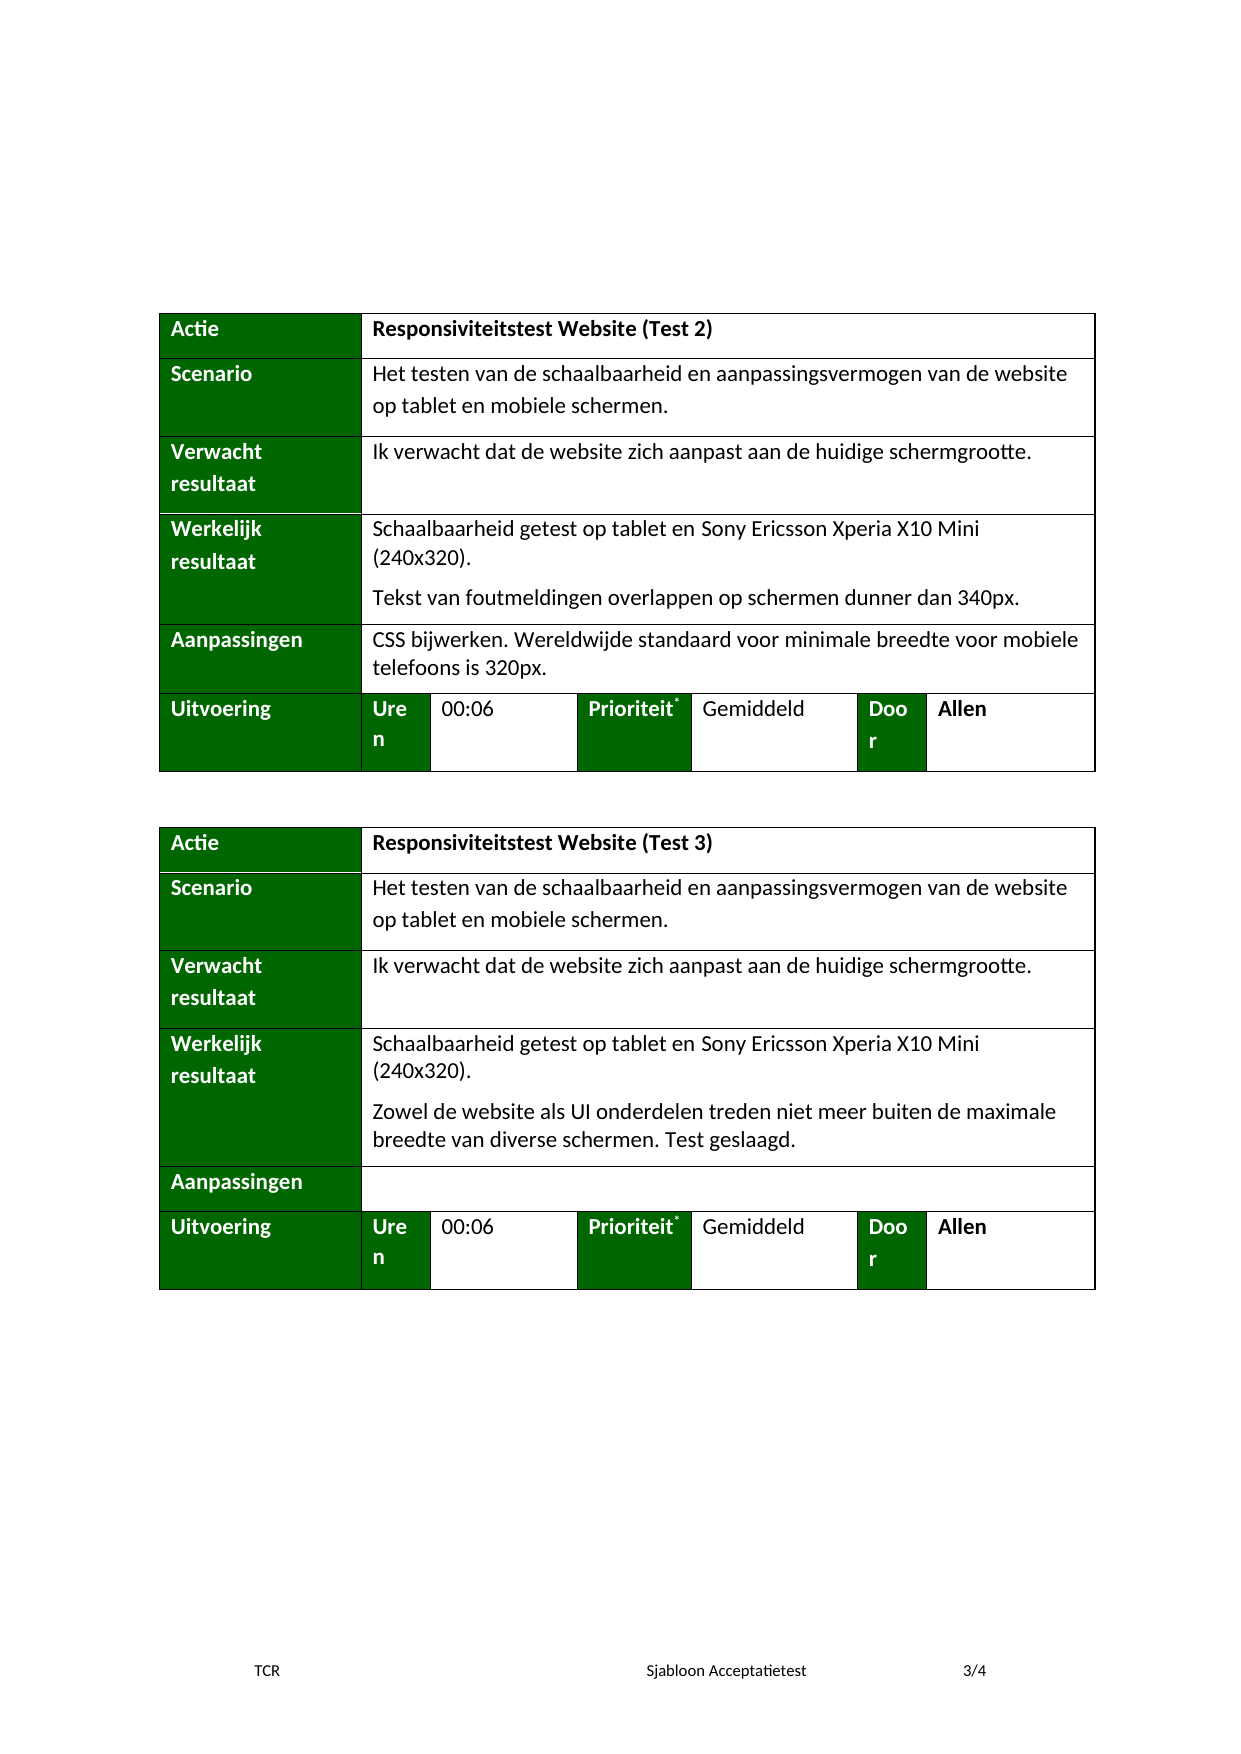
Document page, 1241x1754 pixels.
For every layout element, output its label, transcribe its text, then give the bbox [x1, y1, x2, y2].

table_header Actie [160, 314, 361, 358]
table_cell Gemiddeld [692, 1212, 857, 1289]
table_cell Uren [362, 1212, 430, 1289]
table_cell Schaalbaarheid getest op tablet en Sony Ericsson Xperia X10 Mini (240x320). Zowel de website als UI onderdelen treden niet meer buiten de maximale breedte van diverse schermen. Test geslaagd. [362, 1029, 1094, 1166]
table_cell Prioriteit* [578, 1212, 691, 1289]
table_cell CSS bijwerken. Wereldwijde standaard voor minimale breedte voor mobiele telefoons is 320px. [362, 625, 1094, 693]
table_cell Uren [362, 694, 430, 771]
table_cell Uitvoering [160, 1212, 361, 1289]
table_cell Ik verwacht dat de website zich aanpast aan de huidige schermgrootte. [362, 951, 1094, 1028]
table_cell Allen [927, 694, 1094, 771]
table_header Responsiviteitstest Website (Test 2) [362, 314, 1094, 358]
table_cell Ik verwacht dat de website zich aanpast aan de huidige schermgrootte. [362, 437, 1094, 513]
table_cell Door [858, 1212, 926, 1289]
table_cell Prioriteit* [578, 694, 691, 771]
table_header Actie [160, 828, 361, 872]
table_cell Uitvoering [160, 694, 361, 771]
table_cell Werkelijk resultaat [160, 1029, 361, 1166]
table_cell Verwacht resultaat [160, 951, 361, 1028]
table_cell Werkelijk resultaat [160, 515, 361, 624]
table_cell Scenario [160, 359, 361, 436]
table_cell Het testen van de schaalbaarheid en aanpassingsvermogen van de website op tablet en mobiele schermen. [362, 874, 1094, 950]
table_header Responsiviteitstest Website (Test 3) [362, 828, 1094, 872]
table_cell Door [858, 694, 926, 771]
table_cell Het testen van de schaalbaarheid en aanpassingsvermogen van de website op tablet en mobiele schermen. [362, 359, 1094, 436]
table_cell 00:06 [431, 1212, 577, 1289]
table_cell Scenario [160, 874, 361, 950]
table_cell Gemiddeld [692, 694, 857, 771]
table_cell Aanpassingen [160, 1167, 361, 1211]
table_cell Aanpassingen [160, 625, 361, 693]
table_cell Allen [927, 1212, 1094, 1289]
table_cell 00:06 [431, 694, 577, 771]
table_cell Verwacht resultaat [160, 437, 361, 513]
table_cell [362, 1167, 1094, 1211]
table_cell Schaalbaarheid getest op tablet en Sony Ericsson Xperia X10 Mini (240x320). Tekst van foutmeldingen overlappen op schermen dunner dan 340px. [362, 515, 1094, 624]
